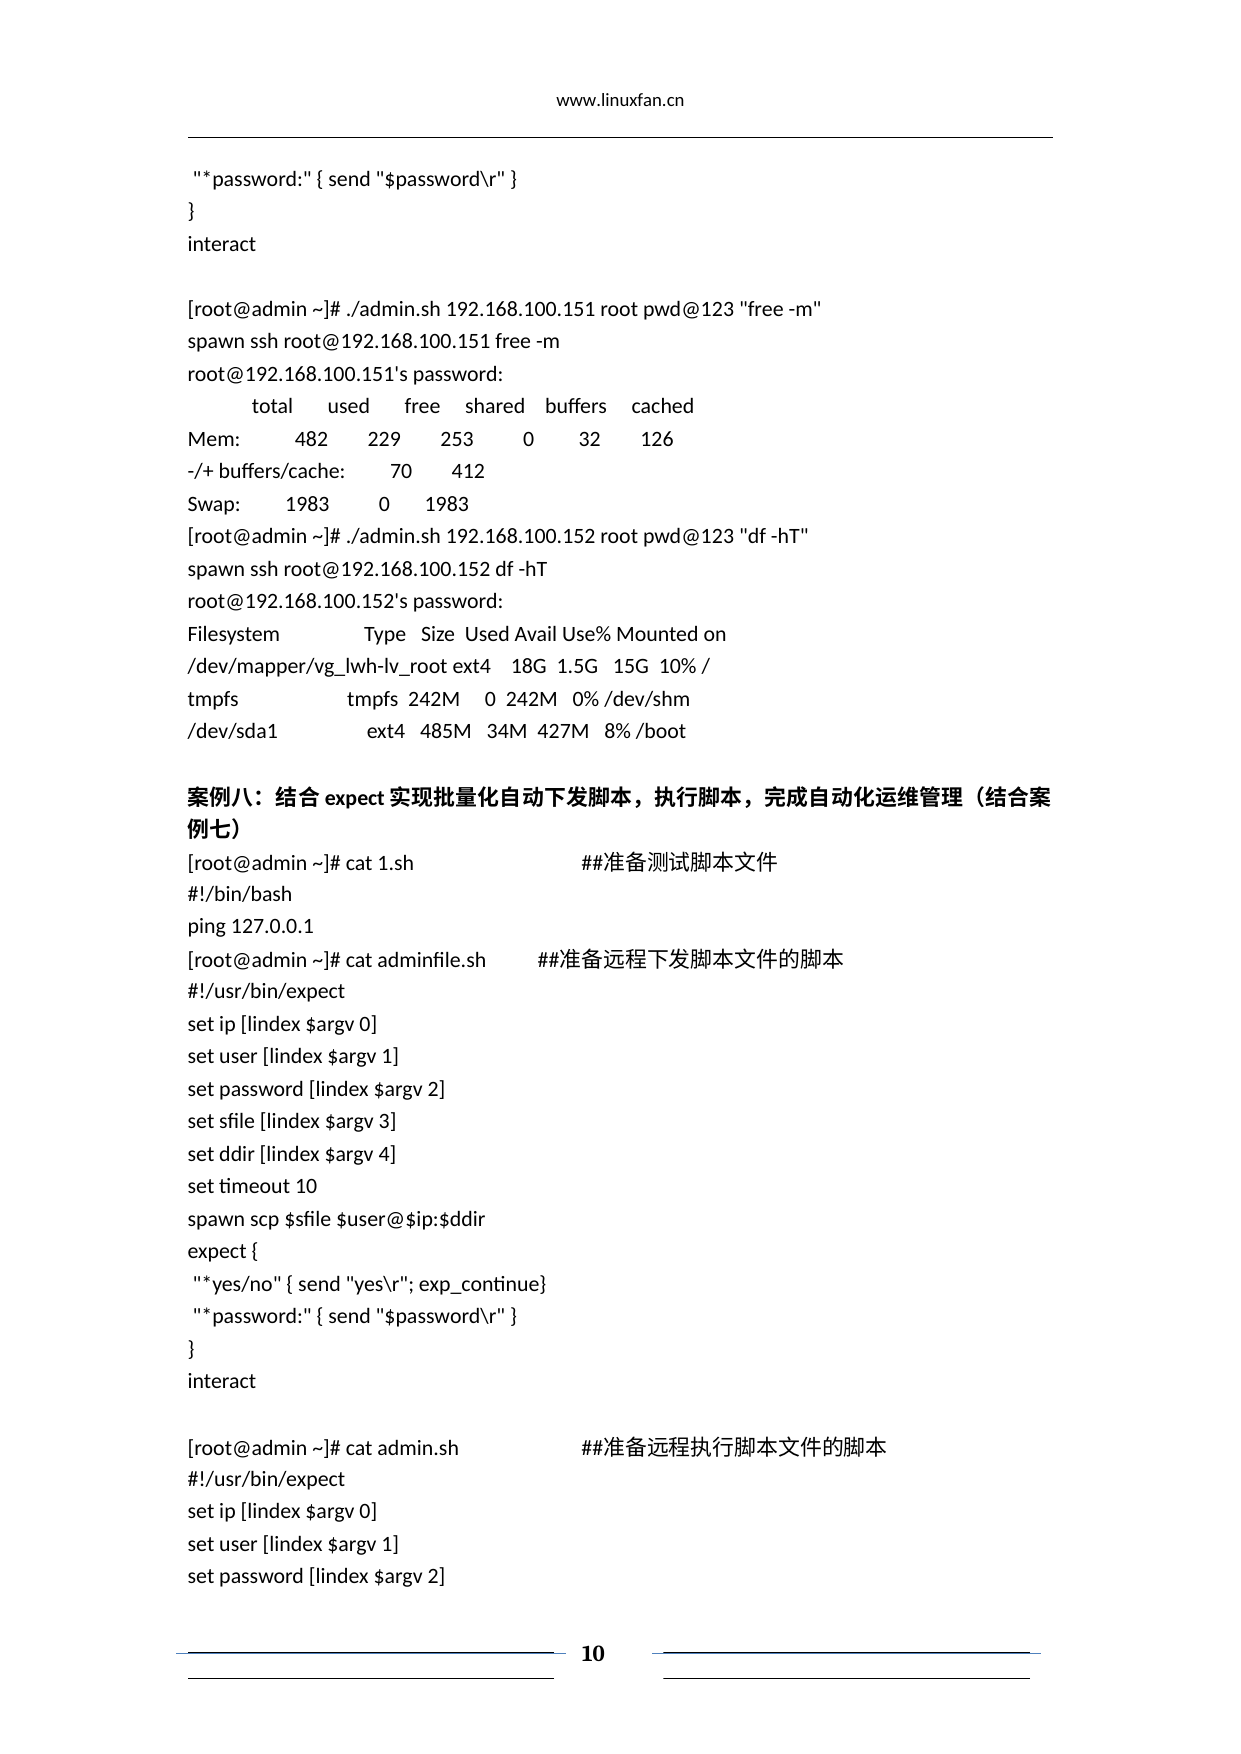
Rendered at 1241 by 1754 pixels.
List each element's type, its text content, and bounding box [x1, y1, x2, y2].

text [root@admin ~]# cat 1.sh ##准备测试脚本文件 [187, 844, 1053, 877]
text #!/usr/bin/expect [187, 1462, 1053, 1494]
text "*yes/no" { send "yes\r"; exp_continue} [187, 1267, 1053, 1299]
text set ip [lindex $argv 0] [187, 1494, 1053, 1527]
text root@192.168.100.152's password: [187, 584, 1053, 617]
text 案例八：结合expect实现批量化自动下发脚本，执行脚本，完成自动化运维管理（结合案例七） [187, 779, 1053, 844]
text ping 127.0.0.1 [187, 909, 1053, 942]
text #!/usr/bin/expect [187, 974, 1053, 1007]
text set sfile [lindex $argv 3] [187, 1104, 1053, 1137]
text [root@admin ~]# ./admin.sh 192.168.100.152 root pwd@123 "df -hT" [187, 519, 1053, 552]
text /dev/mapper/vg_lwh-lv_root ext4 18G 1.5G 15G 10% / [187, 649, 1053, 682]
text set ip [lindex $argv 0] [187, 1007, 1053, 1039]
text interact [187, 227, 1053, 259]
text set user [lindex $argv 1] [187, 1527, 1053, 1559]
text total used free shared buffers cached [187, 389, 1053, 422]
text "*password:" { send "$password\r" } [187, 162, 1053, 194]
text set user [lindex $argv 1] [187, 1039, 1053, 1072]
text /dev/sda1 ext4 485M 34M 427M 8% /boot [187, 714, 1053, 747]
text -/+ buffers/cache: 70 412 [187, 454, 1053, 487]
text [root@admin ~]# cat admin.sh ##准备远程执行脚本文件的脚本 [187, 1429, 1053, 1462]
text #!/bin/bash [187, 877, 1053, 909]
text spawn ssh root@192.168.100.151 free -m [187, 324, 1053, 357]
text set password [lindex $argv 2] [187, 1072, 1053, 1104]
text Swap: 1983 0 1983 [187, 487, 1053, 519]
text Filesystem Type Size Used Avail Use% Mounted on [187, 617, 1053, 649]
text [root@admin ~]# cat adminfile.sh ##准备远程下发脚本文件的脚本 [187, 942, 1053, 974]
text } [187, 194, 1053, 227]
text "*password:" { send "$password\r" } [187, 1299, 1053, 1332]
text interact [187, 1364, 1053, 1397]
text root@192.168.100.151's password: [187, 357, 1053, 389]
text spawn ssh root@192.168.100.152 df -hT [187, 552, 1053, 584]
text set password [lindex $argv 2] [187, 1559, 1053, 1592]
text [root@admin ~]# ./admin.sh 192.168.100.151 root pwd@123 "free -m" [187, 292, 1053, 324]
text Mem: 482 229 253 0 32 126 [187, 422, 1053, 454]
text set ddir [lindex $argv 4] [187, 1137, 1053, 1169]
text expect { [187, 1234, 1053, 1267]
text spawn scp $sfile $user@$ip:$ddir [187, 1202, 1053, 1234]
text } [187, 1332, 1053, 1364]
text tmpfs tmpfs 242M 0 242M 0% /dev/shm [187, 682, 1053, 714]
text set timeout 10 [187, 1169, 1053, 1202]
